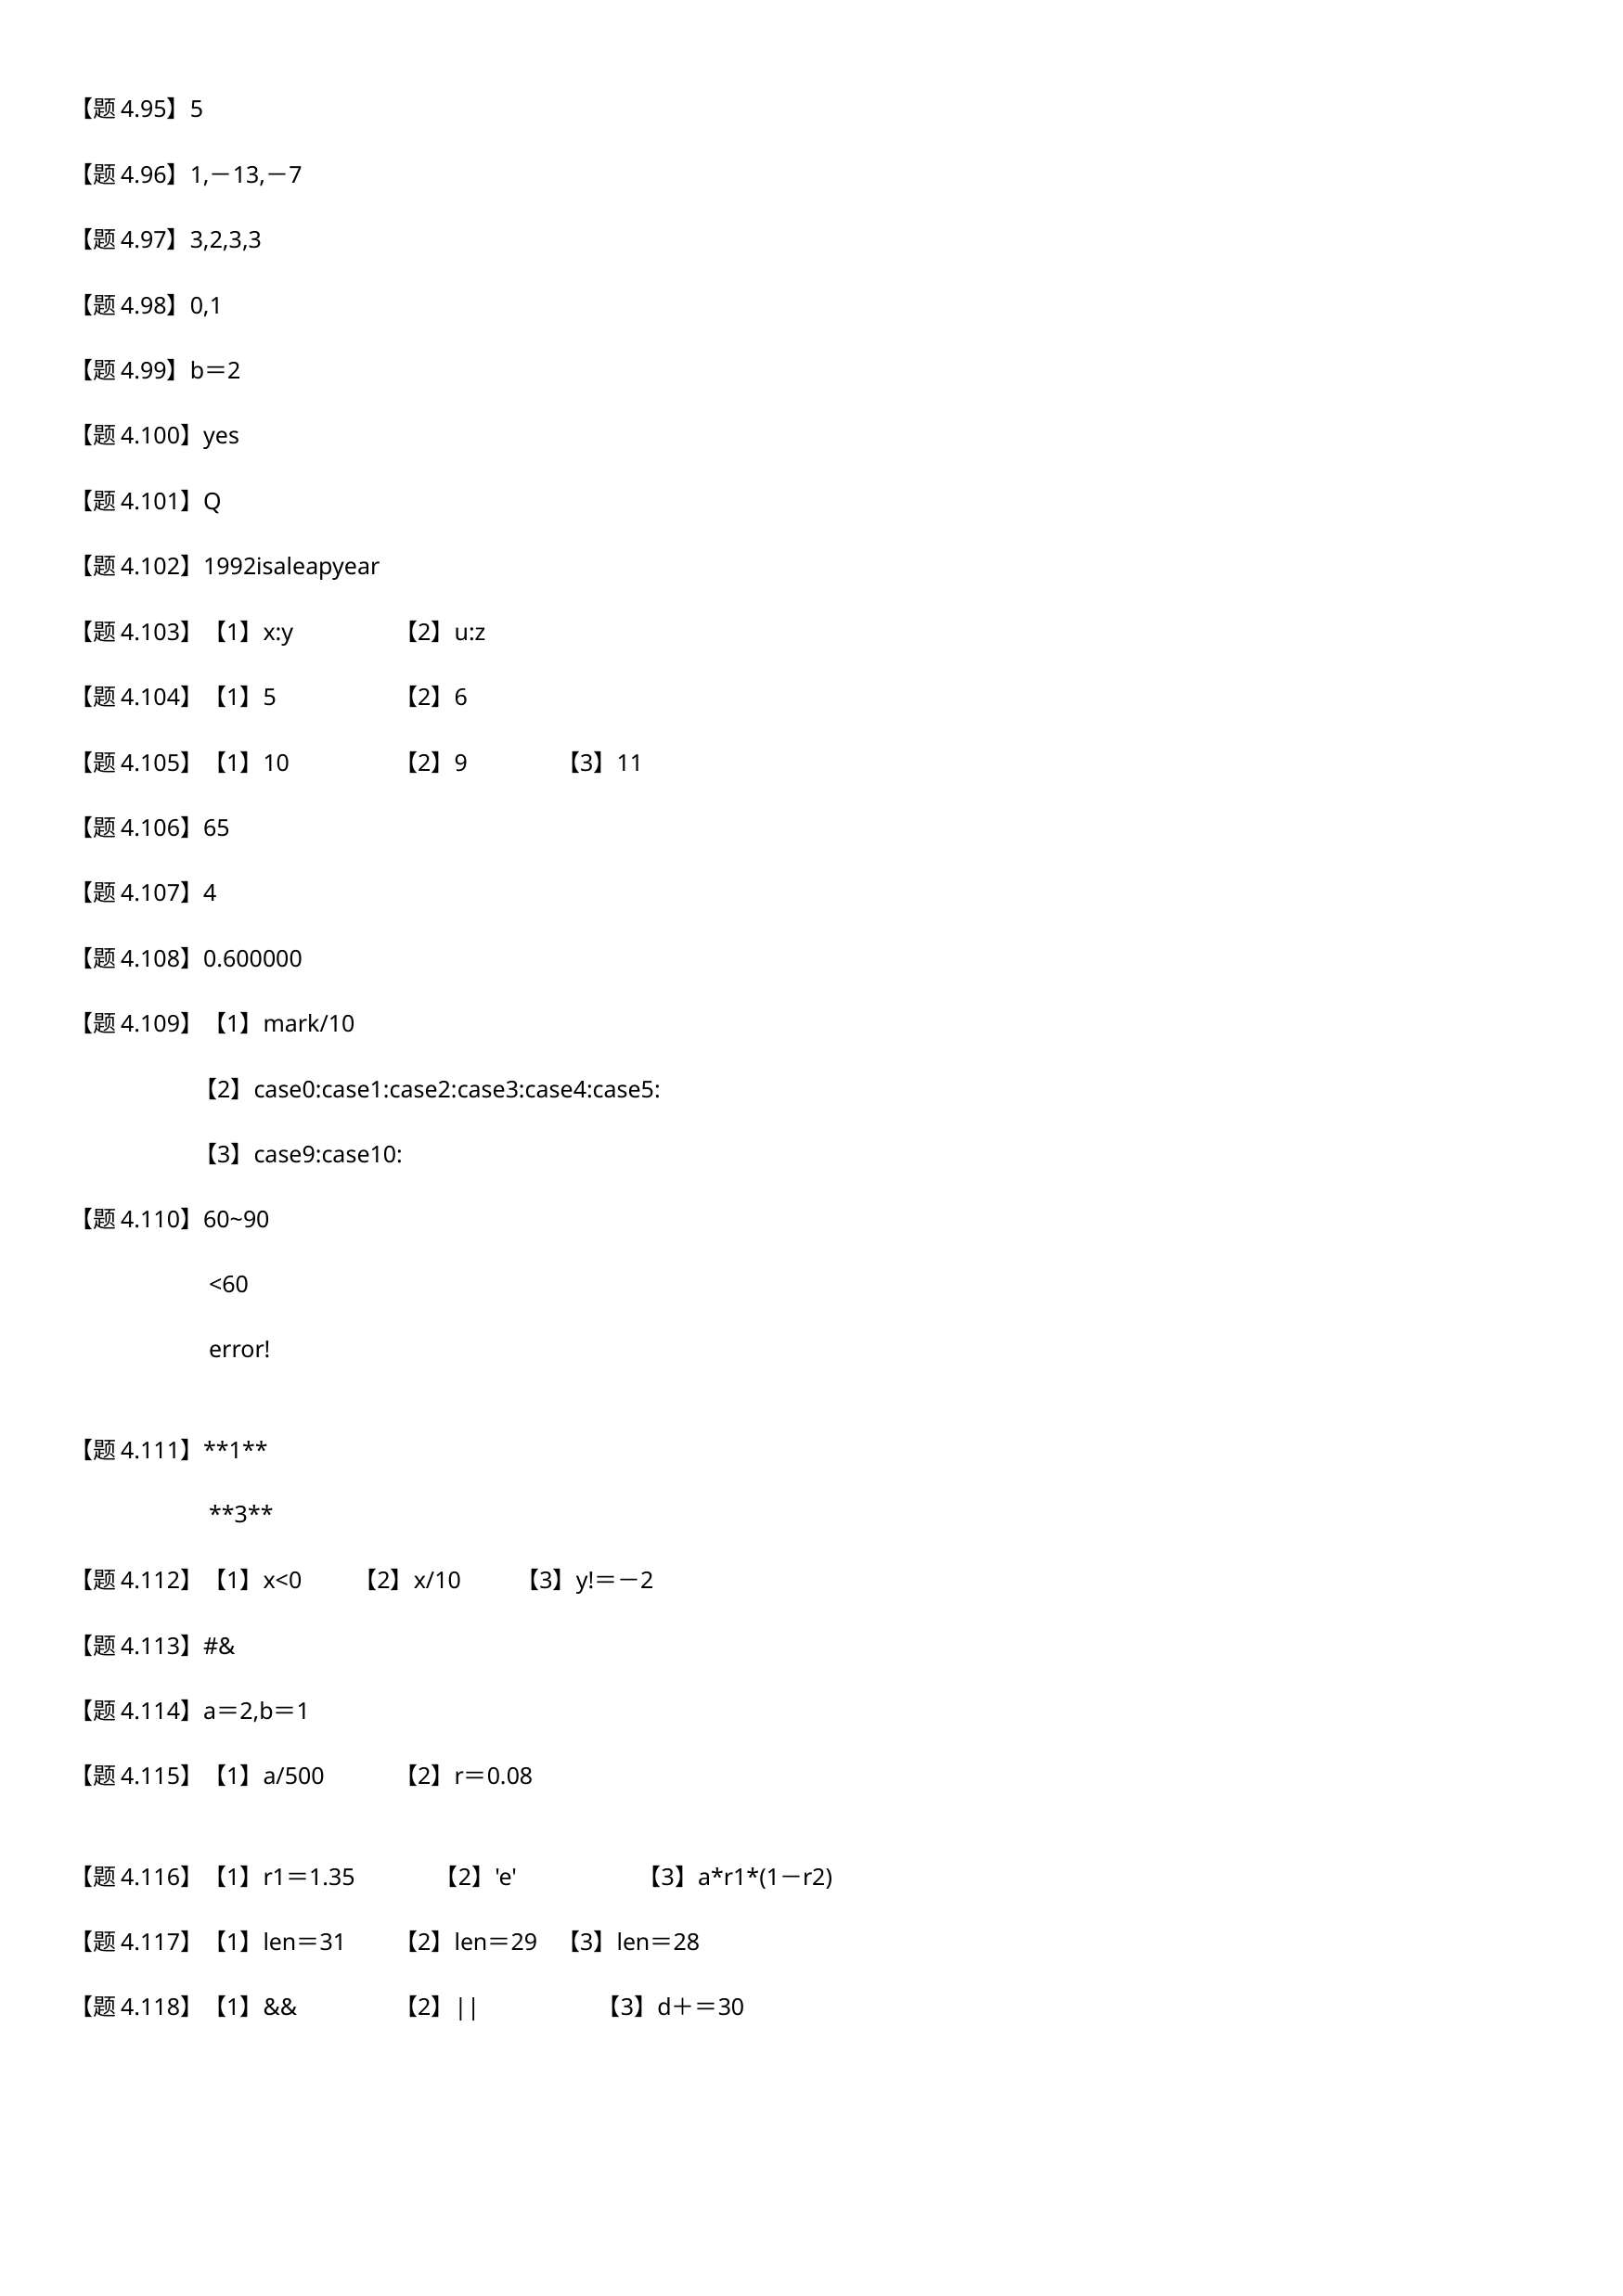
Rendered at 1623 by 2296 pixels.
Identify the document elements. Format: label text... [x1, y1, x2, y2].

text 【题4.100】yes [70, 404, 1552, 465]
text 【题4.110】60~90 [70, 1188, 1552, 1249]
text 【题4.102】1992isaleapyear [70, 534, 1552, 595]
text 【2】case0:case1:case2:case3:case4:case5: [172, 1058, 1552, 1118]
text error! [70, 1318, 1552, 1379]
text 【题4.118】【1】&& 【2】|| 【3】d＋＝30 [70, 1975, 1552, 2035]
text 【题4.111】**1** [70, 1418, 1552, 1479]
text 【题4.95】5 [70, 77, 1552, 137]
text 【题4.97】3,2,3,3 [70, 208, 1552, 268]
text 【题4.101】Q [70, 469, 1552, 530]
text 【题4.113】#& [70, 1614, 1552, 1674]
text 【题4.99】b＝2 [70, 339, 1552, 399]
text 【题4.109】【1】mark/10 [70, 992, 1552, 1052]
text 【题4.96】1,－13,－7 [70, 143, 1552, 203]
text 【题4.98】0,1 [70, 274, 1552, 334]
text 【题4.105】【1】10 【2】9 【3】11 [70, 731, 1552, 791]
text 【题4.107】4 [70, 861, 1552, 921]
text 【题4.116】【1】r1＝1.35 【2】'e' 【3】a*r1*(1－r2) [70, 1845, 1552, 1905]
text <60 [70, 1253, 1552, 1314]
text 【题4.106】65 [70, 796, 1552, 856]
text 【题4.104】【1】5 【2】6 [70, 665, 1552, 725]
text **3** [70, 1483, 1552, 1544]
text 【题4.112】【1】x<0 【2】x/10 【3】y!＝－2 [70, 1548, 1552, 1609]
text 【题4.115】【1】a/500 【2】r＝0.08 [70, 1745, 1552, 1805]
text 【题4.108】0.600000 [70, 927, 1552, 987]
text 【3】case9:case10: [172, 1122, 1552, 1183]
text 【题4.117】【1】len＝31 【2】len＝29 【3】len＝28 [70, 1910, 1552, 1970]
text 【题4.103】【1】x:y 【2】u:z [70, 600, 1552, 661]
text 【题4.114】a＝2,b＝1 [70, 1679, 1552, 1739]
